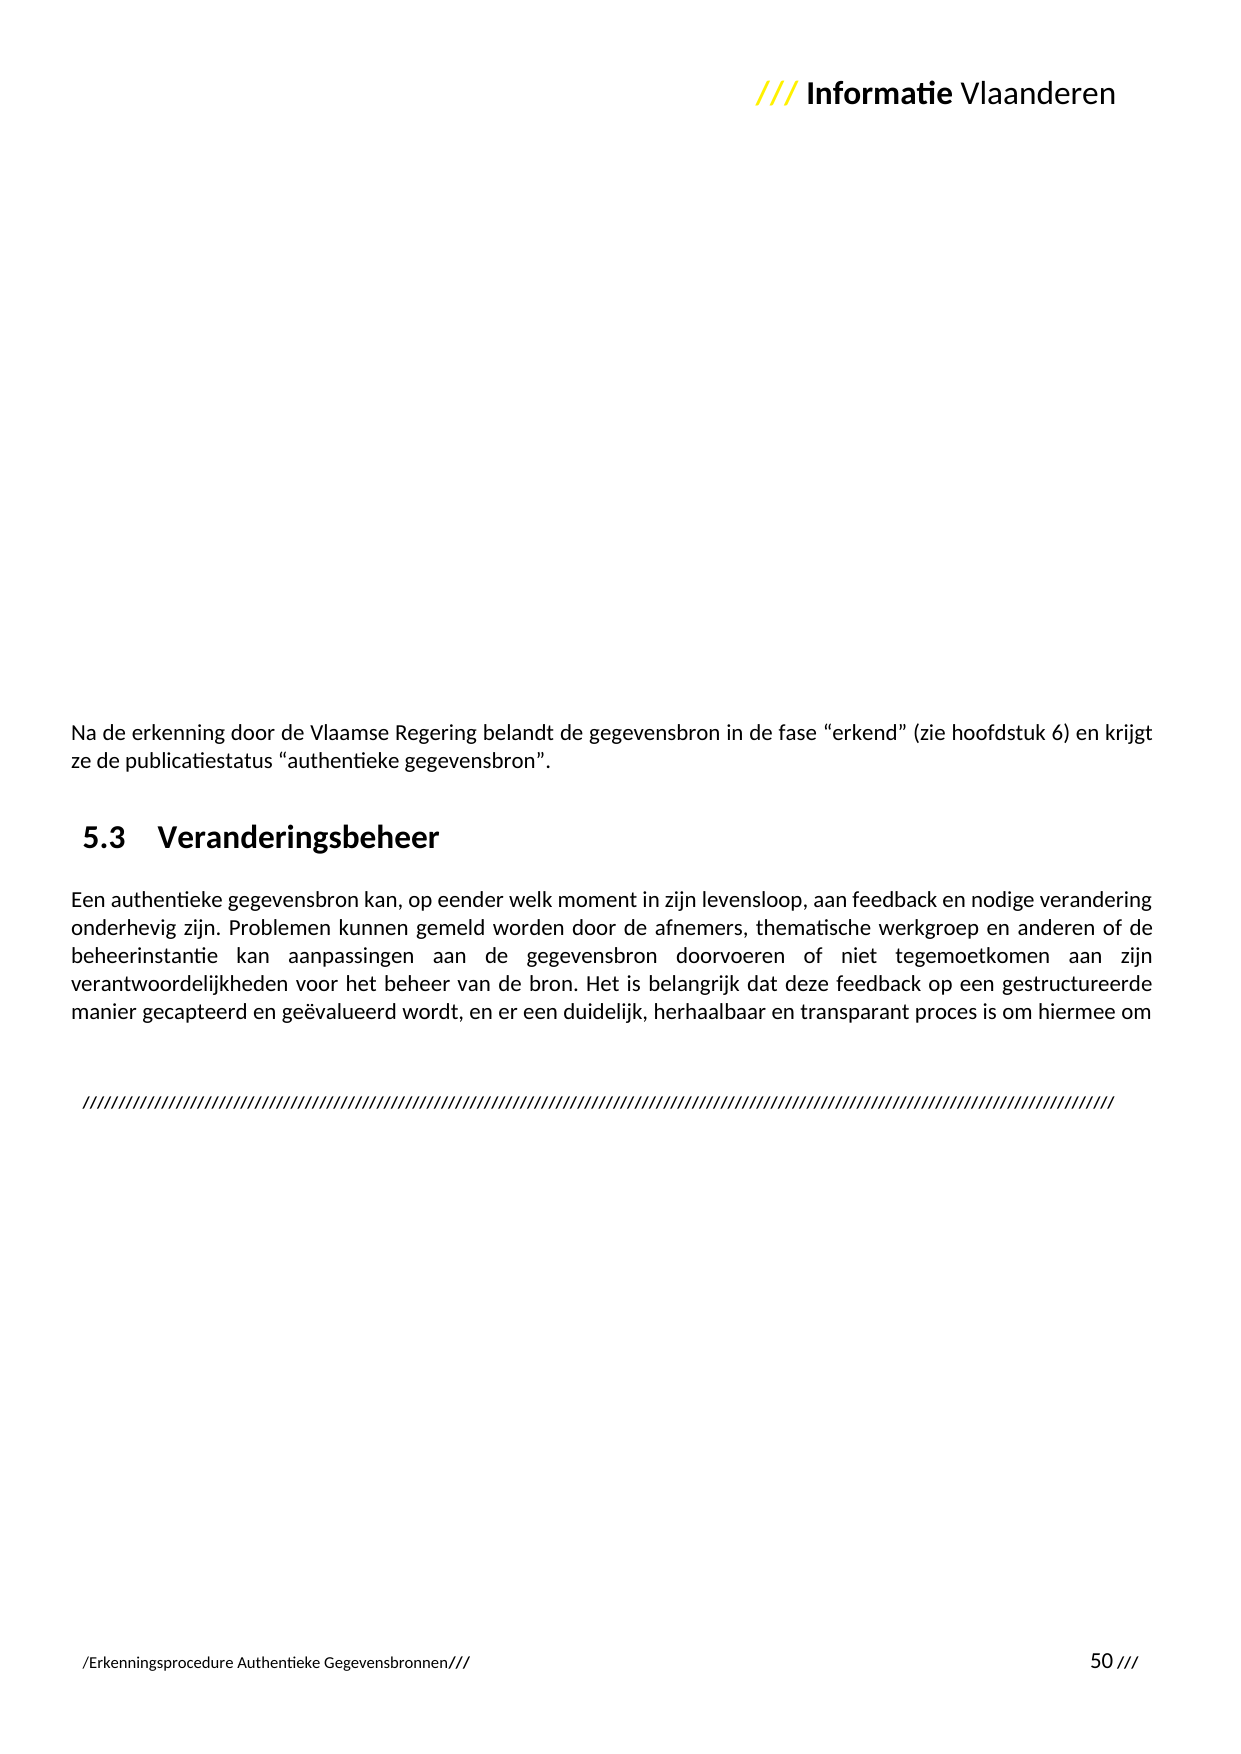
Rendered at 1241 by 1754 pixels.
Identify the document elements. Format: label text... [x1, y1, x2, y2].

text Een authentieke gegevensbron kan, op eender welk moment in zijn levensloop, aan feedback en nodige verandering onderhevig zijn. Problemen kunnen gemeld worden door de afnemers, thematische werkgroep en anderen of de beheerinstantie kan aanpassingen aan de gegevensbron doorvoeren of niet tegemoetkomen aan zijn verantwoordelijkheden voor het beheer van de bron. Het is belangrijk dat deze feedback op een gestructureerde manier gecapteerd en geëvalueerd wordt, en er een duidelijk, herhaalbaar en transparant proces is om hiermee om te gaan. [71, 885, 1155, 1025]
text Na de erkenning door de Vlaamse Regering belandt de gegevensbron in de fase “erkend” (zie hoofdstuk 6) en krijgt ze de publicatiestatus “authentieke gegevensbron”. [71, 718, 1155, 774]
subtitle Veranderingsbeheer [82, 816, 1155, 857]
